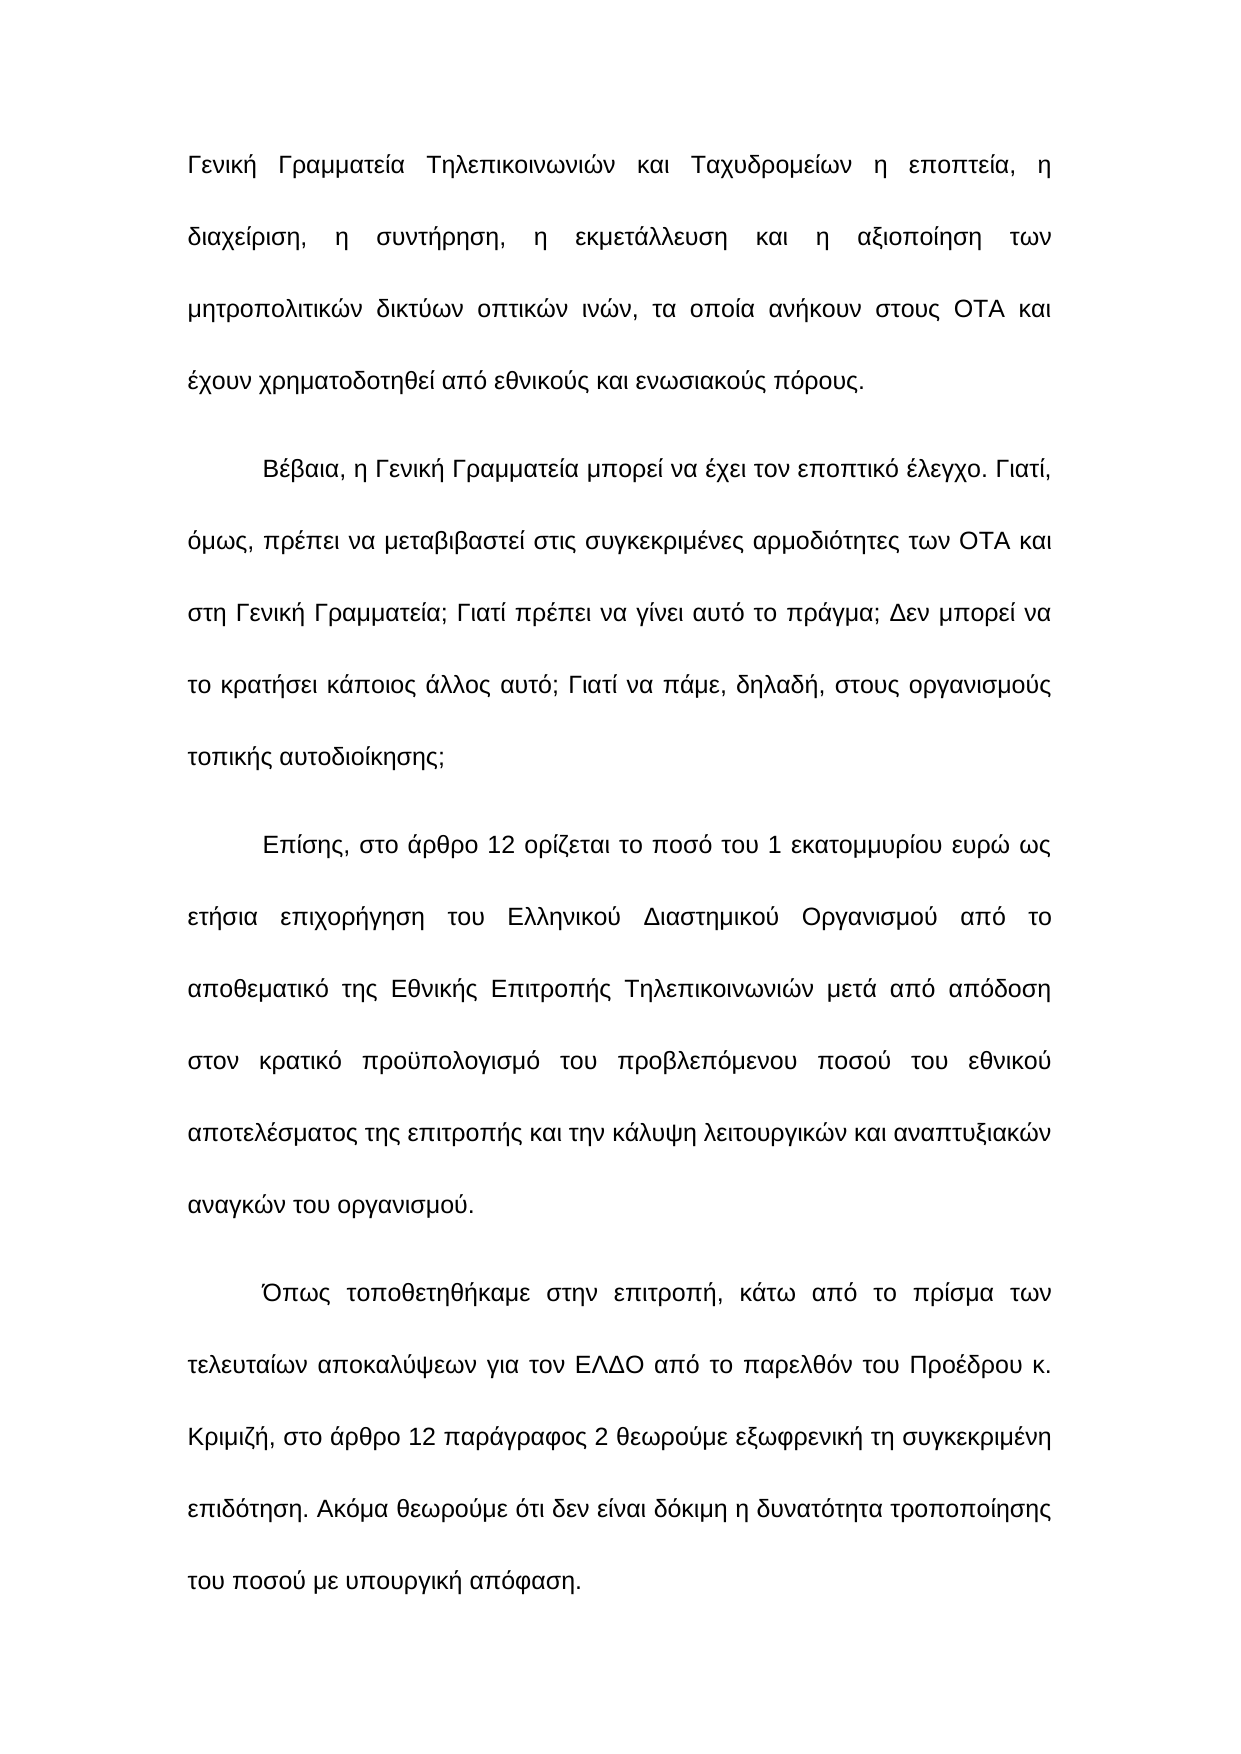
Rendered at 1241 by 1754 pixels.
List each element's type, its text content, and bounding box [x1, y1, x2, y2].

text Όπως τοποθετηθήκαμε στην επιτροπή, κάτω από το πρίσμα των τελευταίων αποκαλύψεων για τον ΕΛΔΟ από το παρελθόν του Προέδρου κ. Κριμιζή, στο άρθρο 12 παράγραφος 2 θεωρούμε εξωφρενική τη συγκεκριμένη επιδότηση. Ακόμα θεωρούμε ότι δεν είναι δόκιμη η δυνατότητα τροποποίησης του ποσού με υπουργική απόφαση. [187, 1278, 1053, 1594]
text Επίσης, στο άρθρο 12 ορίζεται το ποσό του 1 εκατομμυρίου ευρώ ως ετήσια επιχορήγηση του Ελληνικού Διαστημικού Οργανισμού από το αποθεματικό της Εθνικής Επιτροπής Τηλεπικοινωνιών μετά από απόδοση στον κρατικό προϋπολογισμό του προβλεπόμενου ποσού του εθνικού αποτελέσματος της επιτροπής και την κάλυψη λειτουργικών και αναπτυξιακών αναγκών του οργανισμού. [187, 830, 1053, 1218]
text Βέβαια, η Γενική Γραμματεία μπορεί να έχει τον εποπτικό έλεγχο. Γιατί, όμως, πρέπει να μεταβιβαστεί στις συγκεκριμένες αρμοδιότητες των ΟΤΑ και στη Γενική Γραμματεία; Γιατί πρέπει να γίνει αυτό το πράγμα; Δεν μπορεί να το κρατήσει κάποιος άλλος αυτό; Γιατί να πάμε, δηλαδή, στους οργανισμούς τοπικής αυτοδιοίκησης; [187, 454, 1053, 770]
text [187, 150, 1053, 394]
